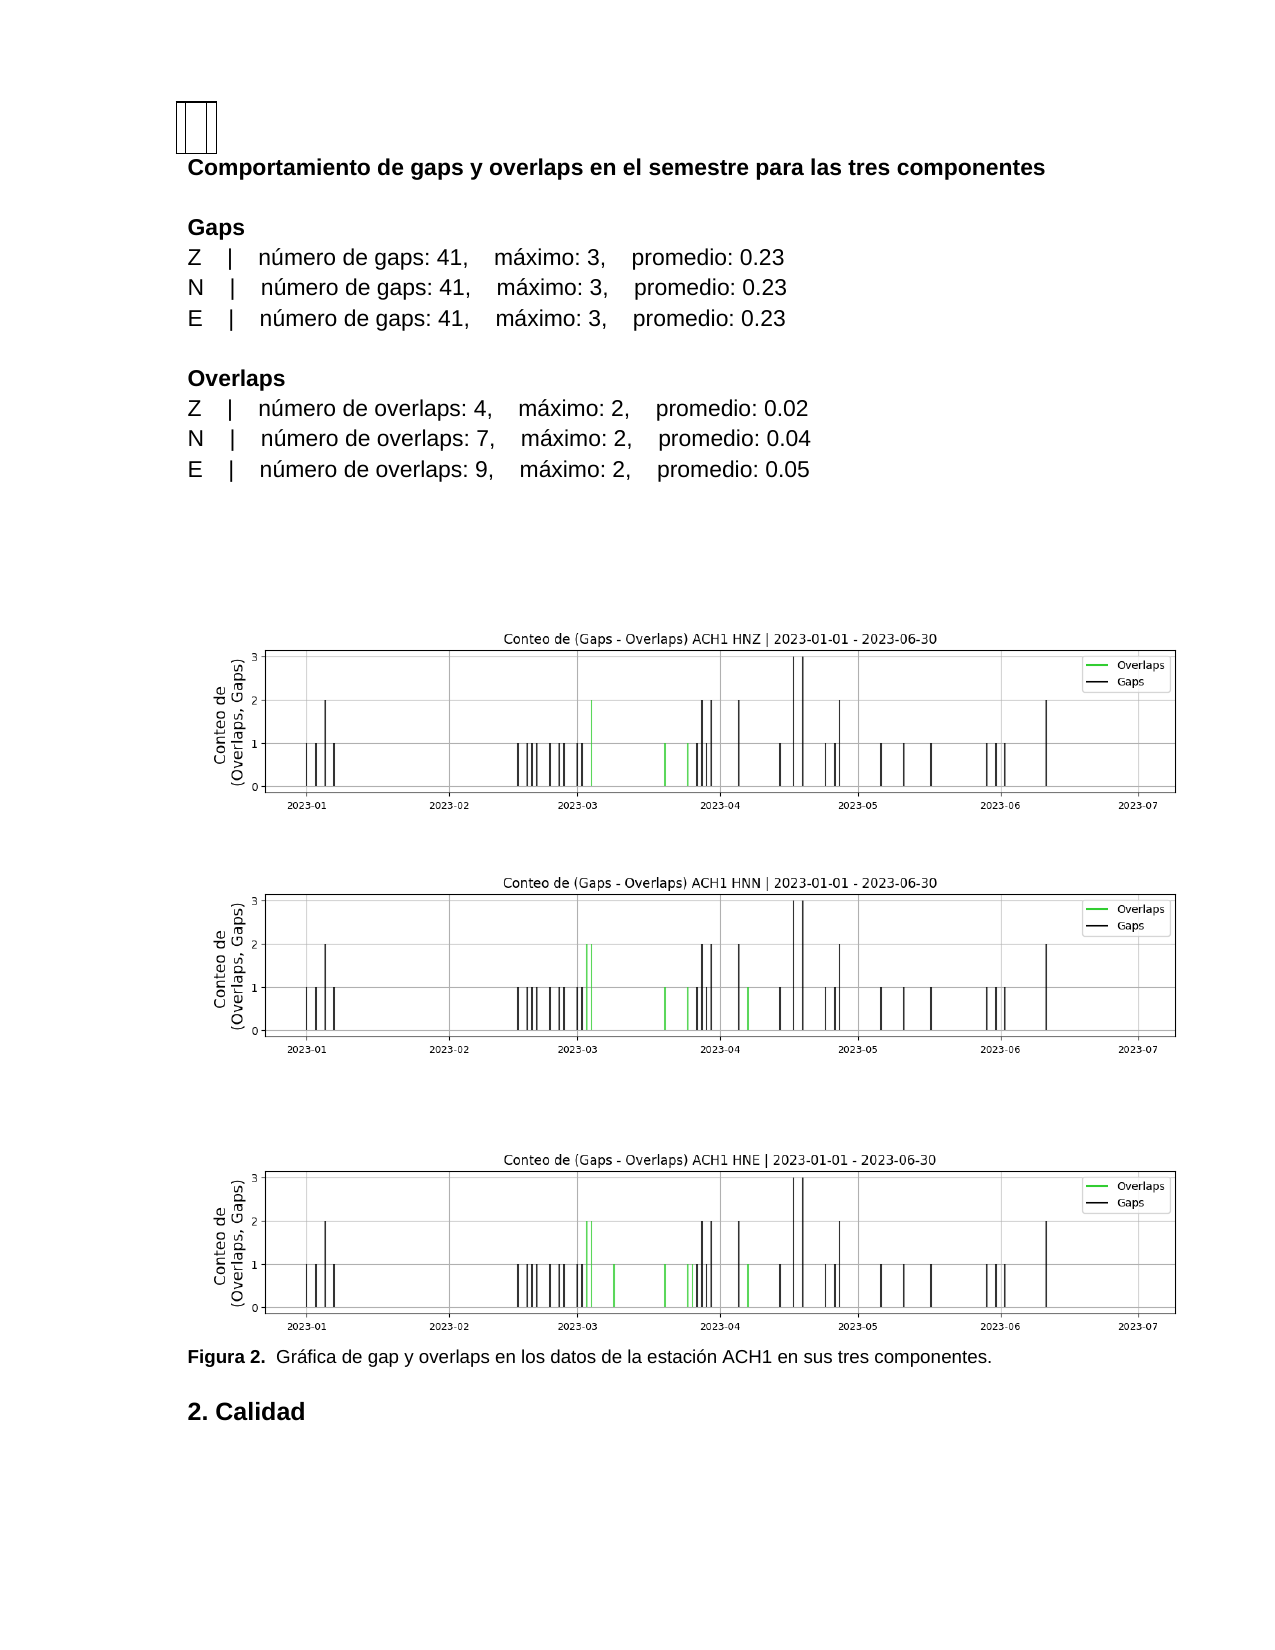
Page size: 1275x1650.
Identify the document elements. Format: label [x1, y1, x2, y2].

picture [206, 576, 1182, 818]
picture [206, 1097, 1182, 1339]
picture [206, 821, 1182, 1062]
text [187, 153, 1087, 1488]
